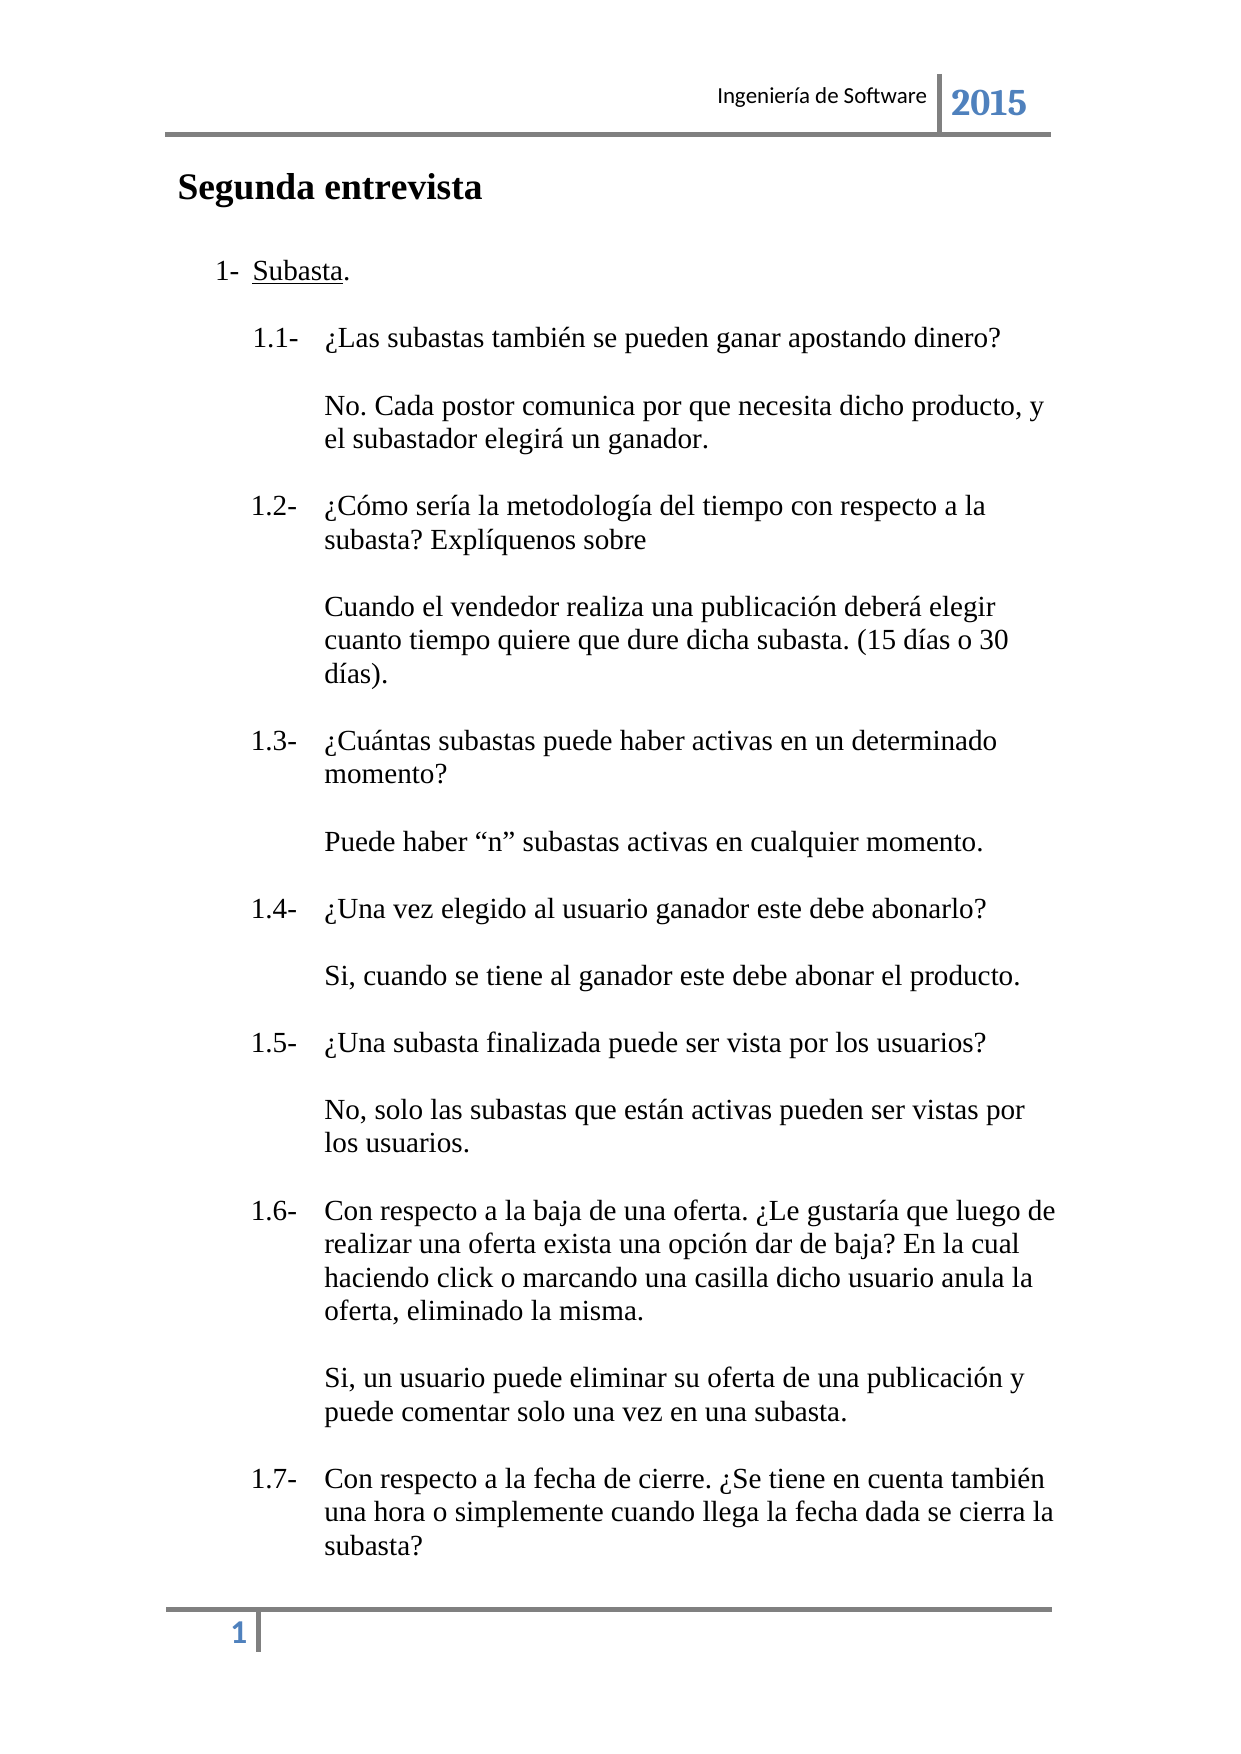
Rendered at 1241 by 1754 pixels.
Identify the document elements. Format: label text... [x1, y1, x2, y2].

text Segunda entrevista [177, 164, 1063, 208]
text 1.5- ¿Una subasta finalizada puede ser vista por los usuarios? [251, 1025, 1063, 1058]
list Subasta. [215, 253, 1063, 287]
text 1.1- ¿Las subastas también se pueden ganar apostando dinero? [252, 321, 1063, 354]
text Cuando el vendedor realiza una publicación deberá elegir cuanto tiempo quiere que dure dicha subasta. (15 días o 30 días). [251, 589, 1063, 689]
text 1.3- ¿Cuántas subastas puede haber activas en un determinado momento? [251, 723, 1063, 790]
text 1.7- Con respecto a la fecha de cierre. ¿Se tiene en cuenta también una hora o simplemente cuando llega la fecha dada se cierra la subasta? [251, 1461, 1063, 1562]
text No, solo las subastas que están activas pueden ser vistas por los usuarios. [251, 1092, 1063, 1159]
text Si, cuando se tiene al ganador este debe abonar el producto. [251, 958, 1063, 991]
text 1.6- Con respecto a la baja de una oferta. ¿Le gustaría que luego de realizar una oferta exista una opción dar de baja? En la cual haciendo click o marcando una casilla dicho usuario anula la oferta, eliminado la misma. [251, 1193, 1063, 1327]
text Puede haber “n” subastas activas en cualquier momento. [251, 824, 1063, 857]
text 1.4- ¿Una vez elegido al usuario ganador este debe abonarlo? [251, 891, 1063, 924]
text No. Cada postor comunica por que necesita dicho producto, y el subastador elegirá un ganador. [324, 388, 1063, 455]
text Si, un usuario puede eliminar su oferta de una publicación y puede comentar solo una vez en una subasta. [251, 1360, 1063, 1427]
text 1.2- ¿Cómo sería la metodología del tiempo con respecto a la subasta? Explíquenos sobre [251, 488, 1063, 555]
